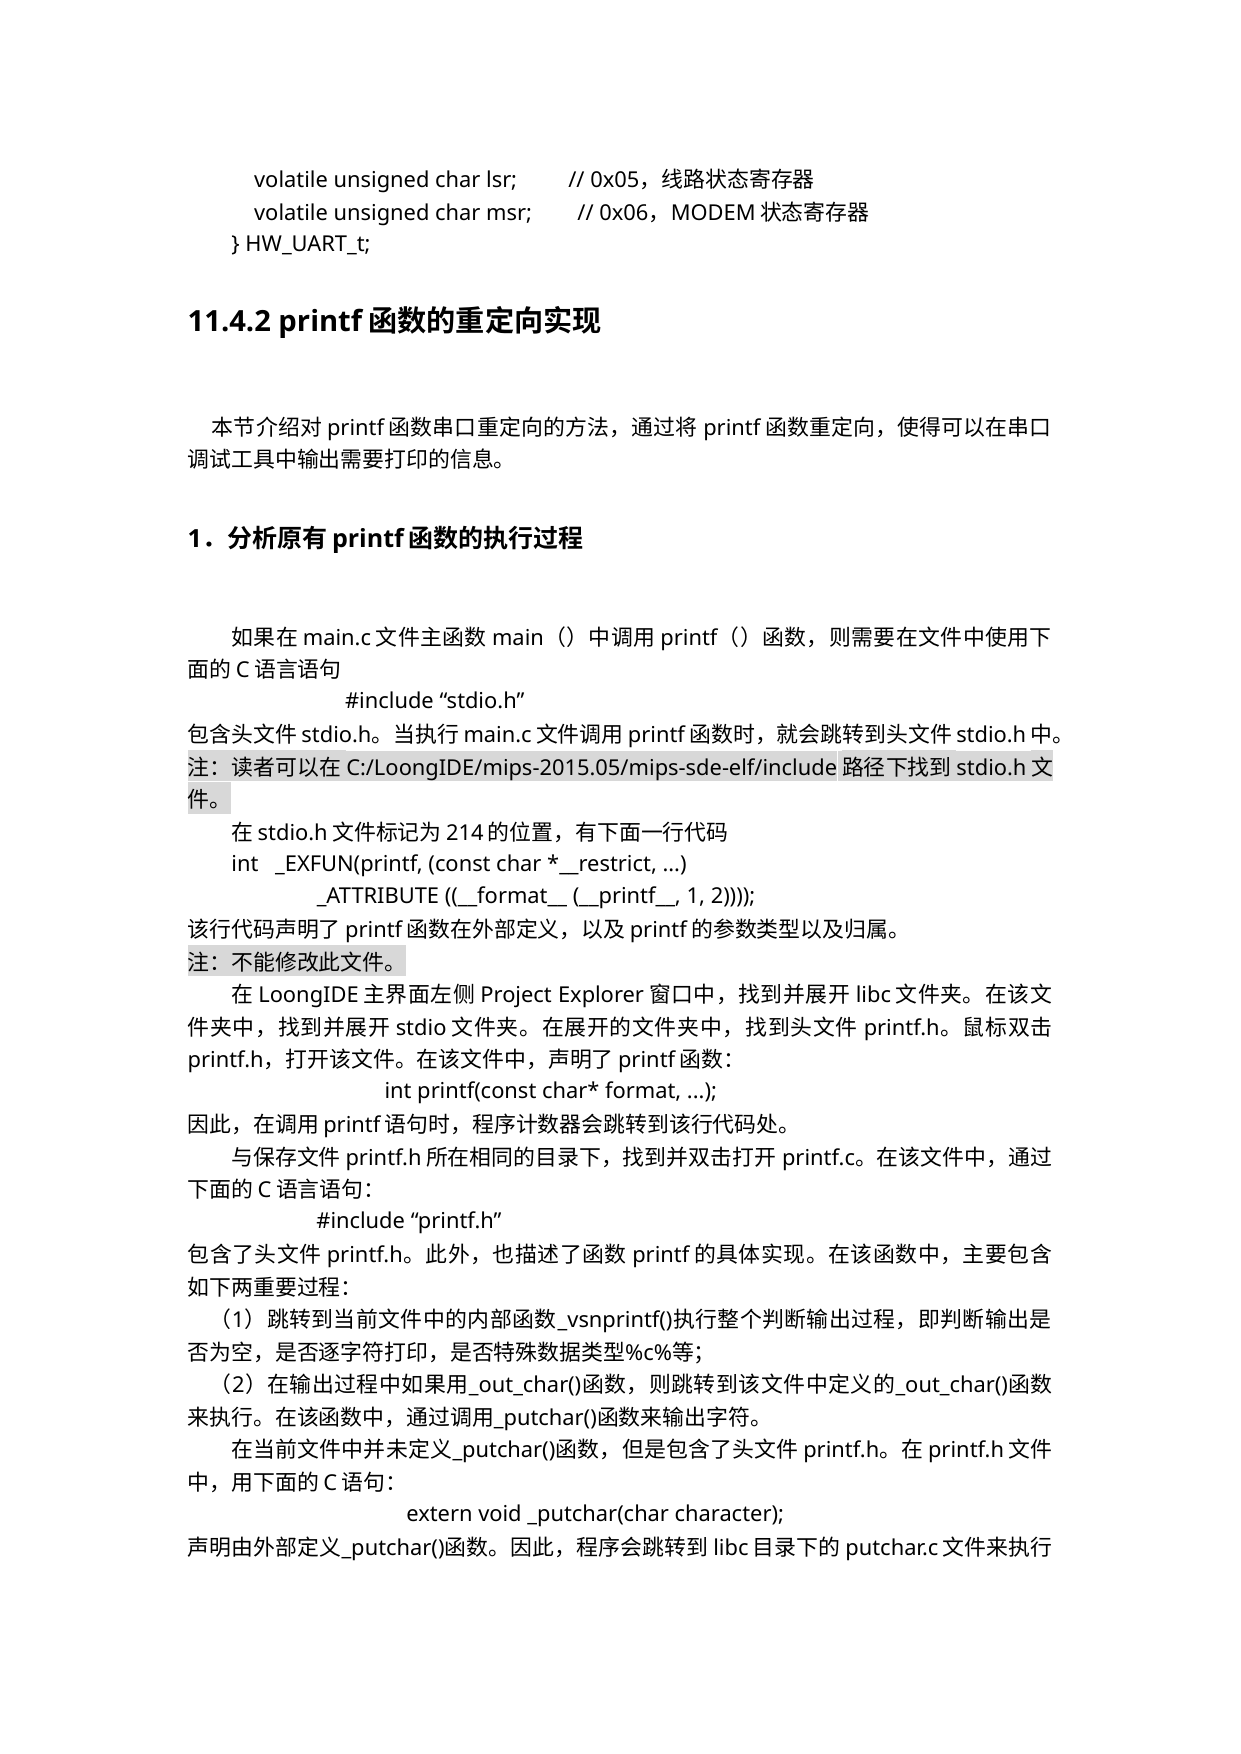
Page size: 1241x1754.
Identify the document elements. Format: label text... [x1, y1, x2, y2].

text #include “printf.h” [198, 1204, 1053, 1237]
text } HW_UART_t; [187, 227, 1053, 259]
text #include “stdio.h” [187, 684, 1053, 717]
subtitle 11.4.2 printf函数的重定向实现 [187, 287, 1053, 352]
text 与保存文件printf.h所在相同的目录下，找到并双击打开printf.c。在该文件中，通过下面的C语言语句： [187, 1139, 1053, 1204]
text volatile unsigned char msr; // 0x06，MODEM状态寄存器 [187, 194, 1053, 227]
text 注：不能修改此文件。 [187, 944, 1053, 977]
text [187, 1529, 1053, 1562]
text 在LoongIDE主界面左侧Project Explorer窗口中，找到并展开libc文件夹。在该文件夹中，找到并展开stdio文件夹。在展开的文件夹中，找到头文件printf.h。鼠标双击printf.h，打开该文件。在该文件中，声明了printf函数： [187, 977, 1053, 1074]
text int _EXFUN(printf, (const char *__restrict, ...) [187, 847, 1053, 879]
text 在当前文件中并未定义_putchar()函数，但是包含了头文件printf.h。在printf.h文件中，用下面的C语句： [187, 1432, 1053, 1497]
text volatile unsigned char lsr; // 0x05，线路状态寄存器 [187, 162, 1053, 194]
text 本节介绍对printf函数串口重定向的方法，通过将printf函数重定向，使得可以在串口调试工具中输出需要打印的信息。 [187, 409, 1053, 474]
text 注：读者可以在C:/LoongIDE/mips-2015.05/mips-sde-elf/include路径下找到stdio.h文件。 [187, 749, 1053, 814]
text _ATTRIBUTE ((__format__ (__printf__, 1, 2)))); [187, 879, 1053, 912]
text 包含头文件stdio.h。当执行main.c文件调用printf函数时，就会跳转到头文件stdio.h中。 [187, 717, 1053, 749]
text （2）在输出过程中如果用_out_char()函数，则跳转到该文件中定义的_out_char()函数来执行。在该函数中，通过调用_putchar()函数来输出字符。 [187, 1367, 1053, 1432]
text （1）跳转到当前文件中的内部函数_vsnprintf()执行整个判断输出过程，即判断输出是否为空，是否逐字符打印，是否特殊数据类型%c%等； [187, 1302, 1053, 1367]
text int printf(const char* format, ...); [187, 1074, 1053, 1107]
text 包含了头文件printf.h。此外，也描述了函数printf的具体实现。在该函数中，主要包含如下两重要过程： [187, 1237, 1053, 1302]
text 因此，在调用printf语句时，程序计数器会跳转到该行代码处。 [187, 1107, 1053, 1139]
subtitle 1．分析原有printf函数的执行过程 [187, 504, 1053, 569]
text extern void _putchar(char character); [187, 1497, 1053, 1529]
text 如果在main.c文件主函数main（）中调用printf（）函数，则需要在文件中使用下面的C语言语句 [187, 619, 1053, 684]
text 该行代码声明了printf函数在外部定义，以及printf的参数类型以及归属。 [187, 912, 1053, 944]
text 在stdio.h文件标记为214的位置，有下面一行代码 [187, 814, 1053, 847]
